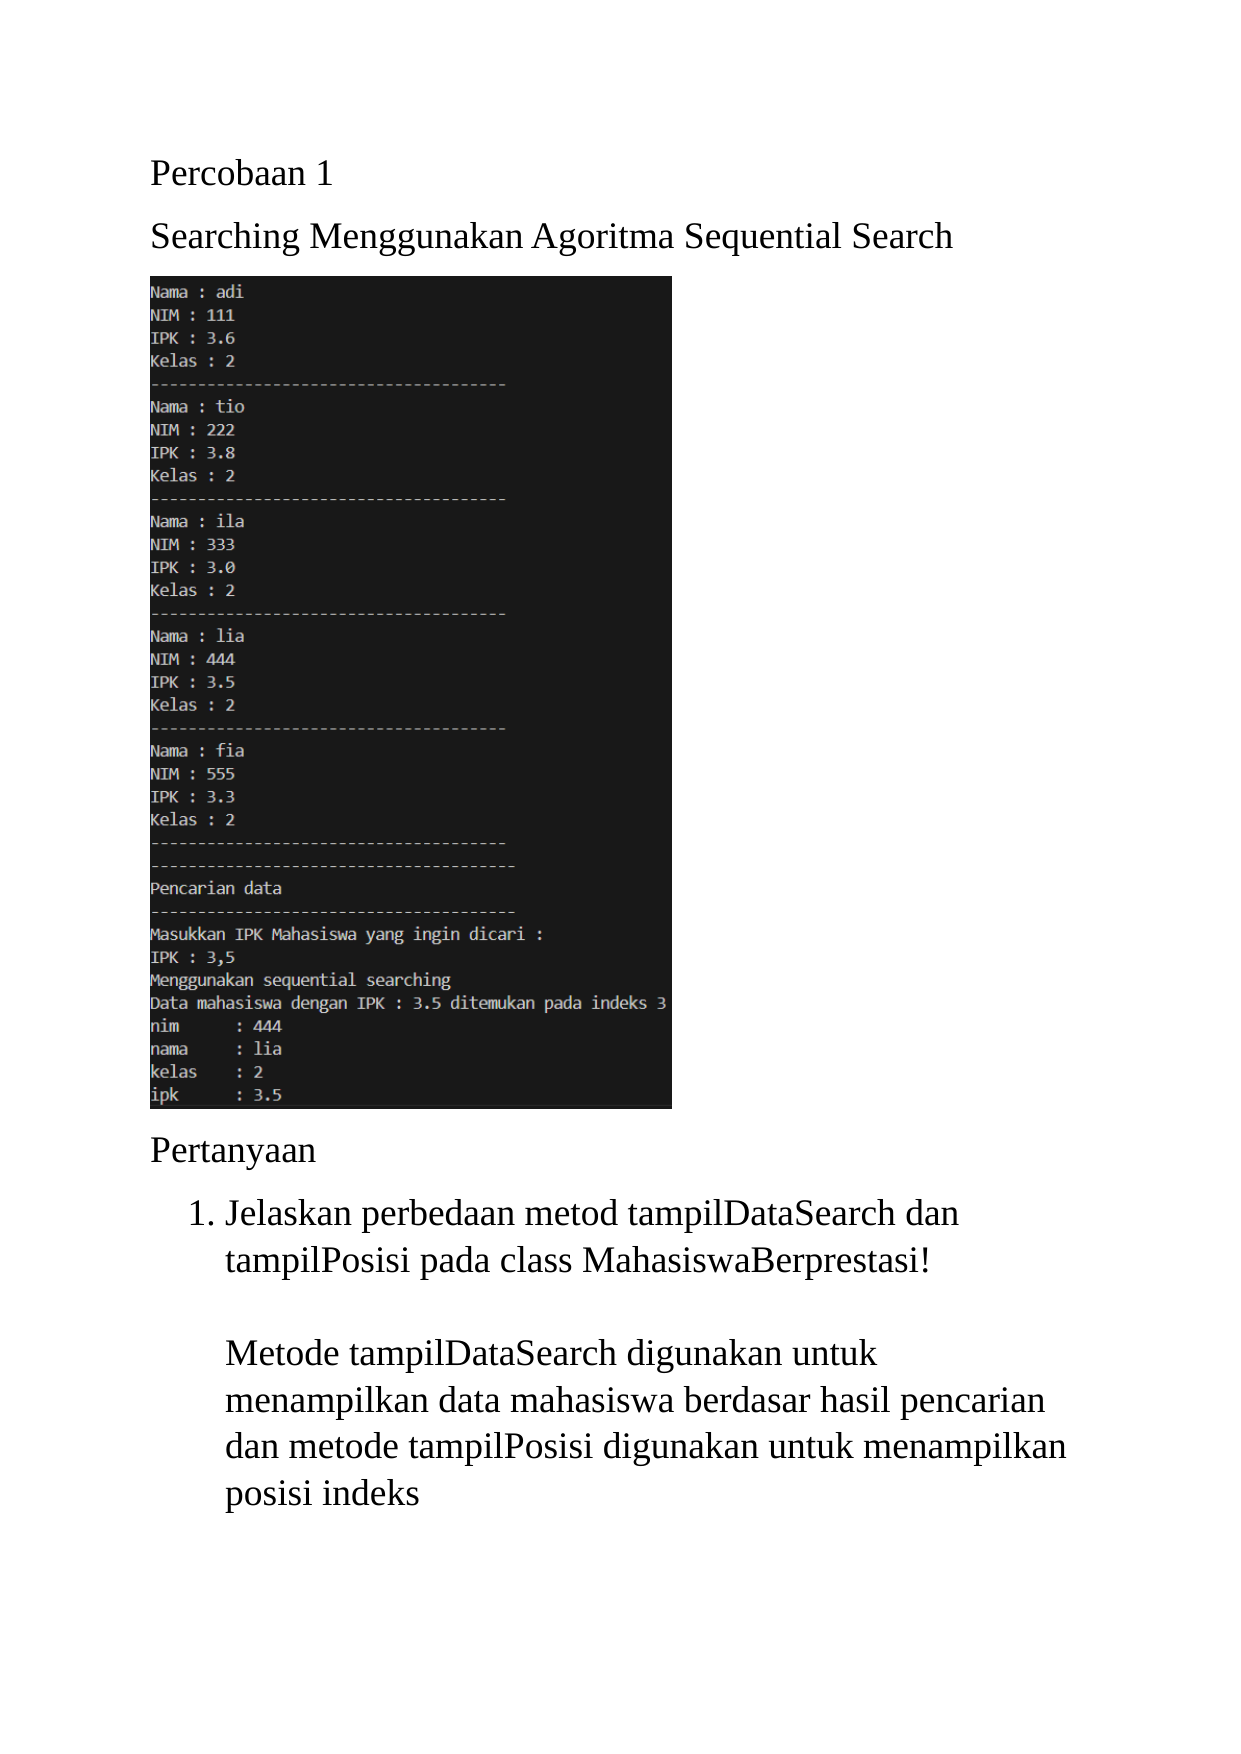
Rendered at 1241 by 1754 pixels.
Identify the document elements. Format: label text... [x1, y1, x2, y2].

text Pertanyaan [150, 1128, 1090, 1171]
picture [150, 276, 672, 1109]
text Percobaan 1 [150, 150, 1090, 193]
text Searching Menggunakan Agoritma Sequential Search [150, 213, 1090, 256]
list Jelaskan perbedaan metod tampilDataSearch dan tampilPosisi pada class MahasiswaBerprestasi! [187, 1191, 1090, 1281]
list Metode tampilDataSearch digunakan untuk menampilkan data mahasiswa berdasar hasil pencarian dan metode tampilPosisi digunakan untuk menampilkan posisi indeks [225, 1331, 1090, 1513]
